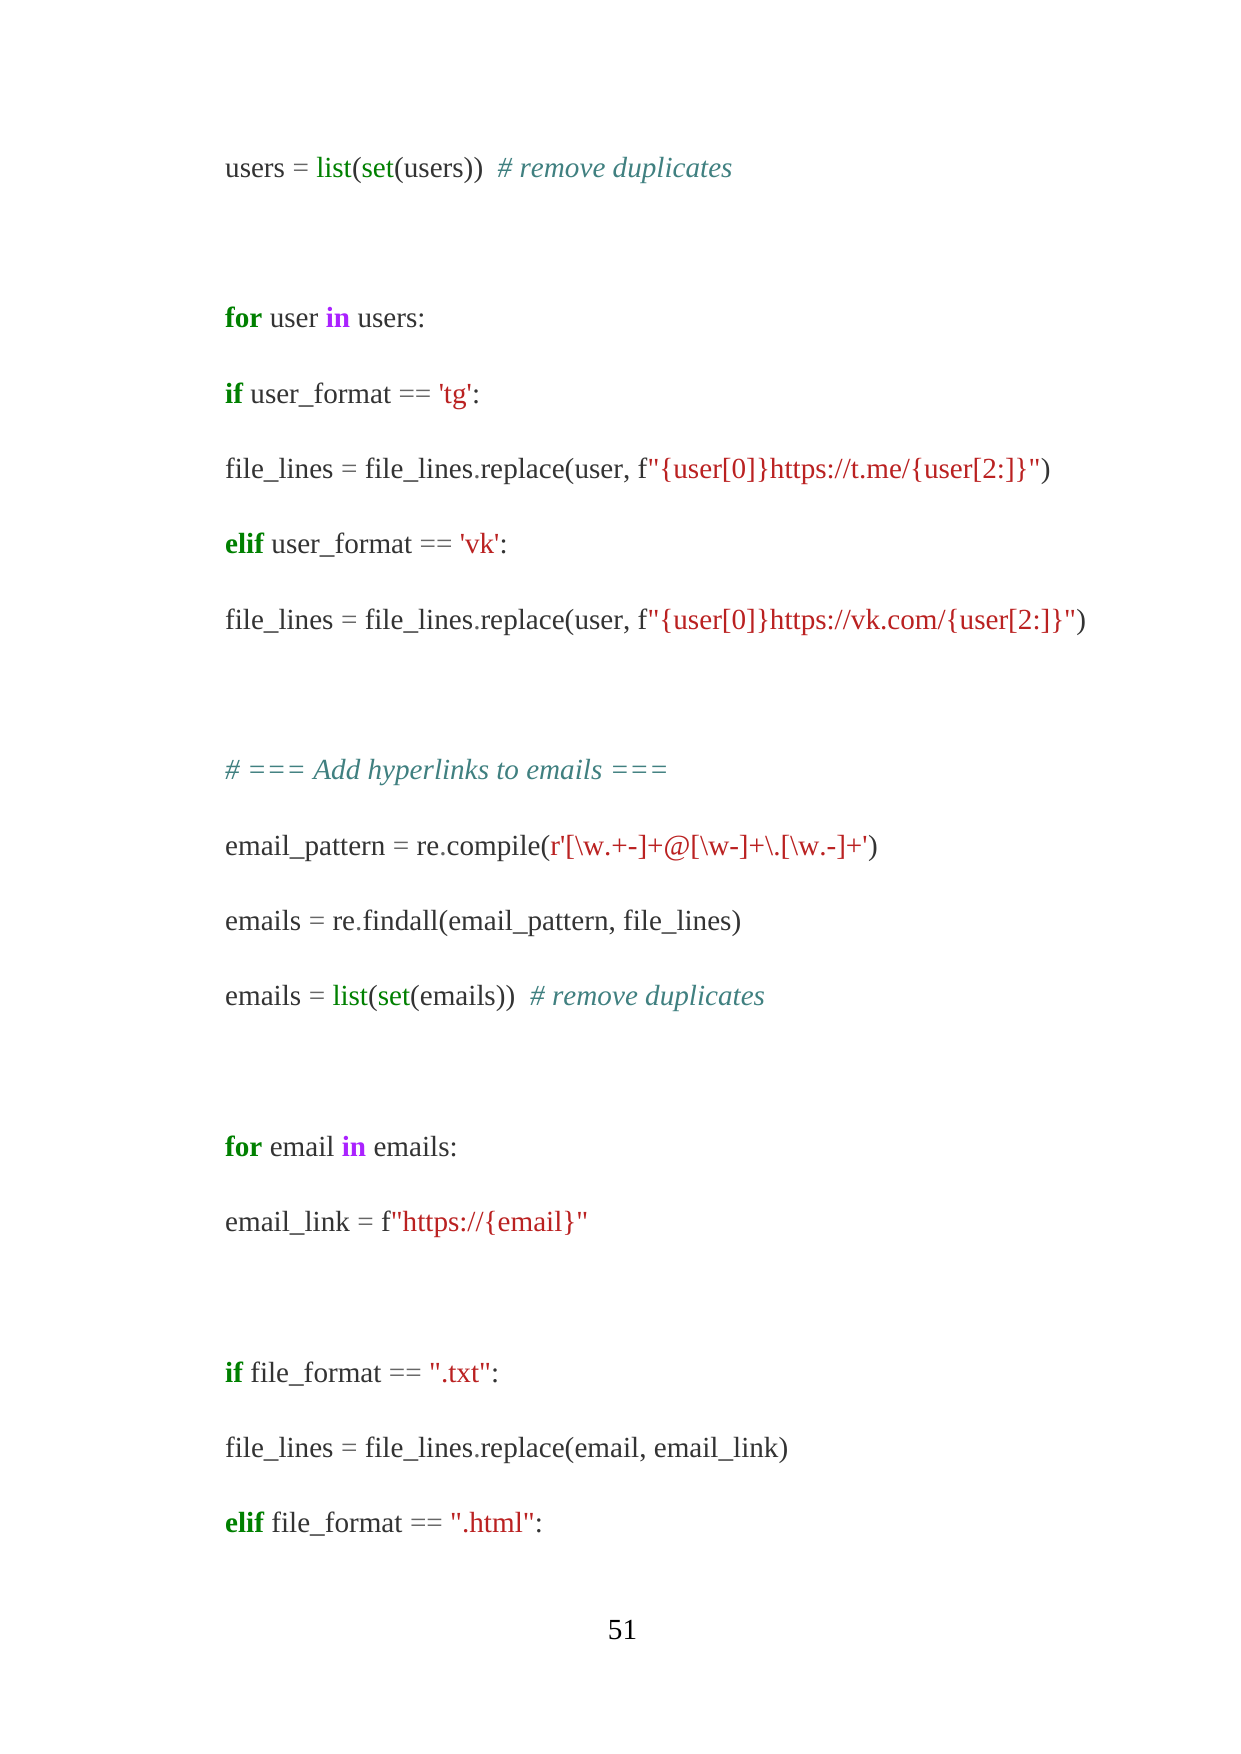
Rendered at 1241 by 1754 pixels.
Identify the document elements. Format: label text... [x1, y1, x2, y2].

text emails = list(set(emails)) # remove duplicates [150, 978, 1094, 1012]
text file_lines = file_lines.replace(user, f"{user[0]}https://t.me/{user[2:]}") [150, 451, 1094, 485]
text file_lines = file_lines.replace(email, email_link) [150, 1430, 1094, 1464]
text email_link = f"https://{email}" [150, 1204, 1094, 1238]
text elif user_format == 'vk': [150, 527, 1094, 560]
text for email in emails: [150, 1129, 1094, 1163]
text # === Add hyperlinks to emails === [150, 752, 1094, 786]
text if file_format == ".txt": [150, 1355, 1094, 1388]
text file_lines = file_lines.replace(user, f"{user[0]}https://vk.com/{user[2:]}") [150, 602, 1094, 635]
text if user_format == 'tg': [150, 376, 1094, 409]
text users = list(set(users)) # remove duplicates [150, 150, 1094, 183]
text emails = re.findall(email_pattern, file_lines) [150, 903, 1094, 937]
text for user in users: [150, 301, 1094, 334]
text elif file_format == ".html": [150, 1506, 1094, 1539]
text email_pattern = re.compile(r'[\w.+-]+@[\w-]+\.[\w.-]+') [150, 828, 1094, 861]
